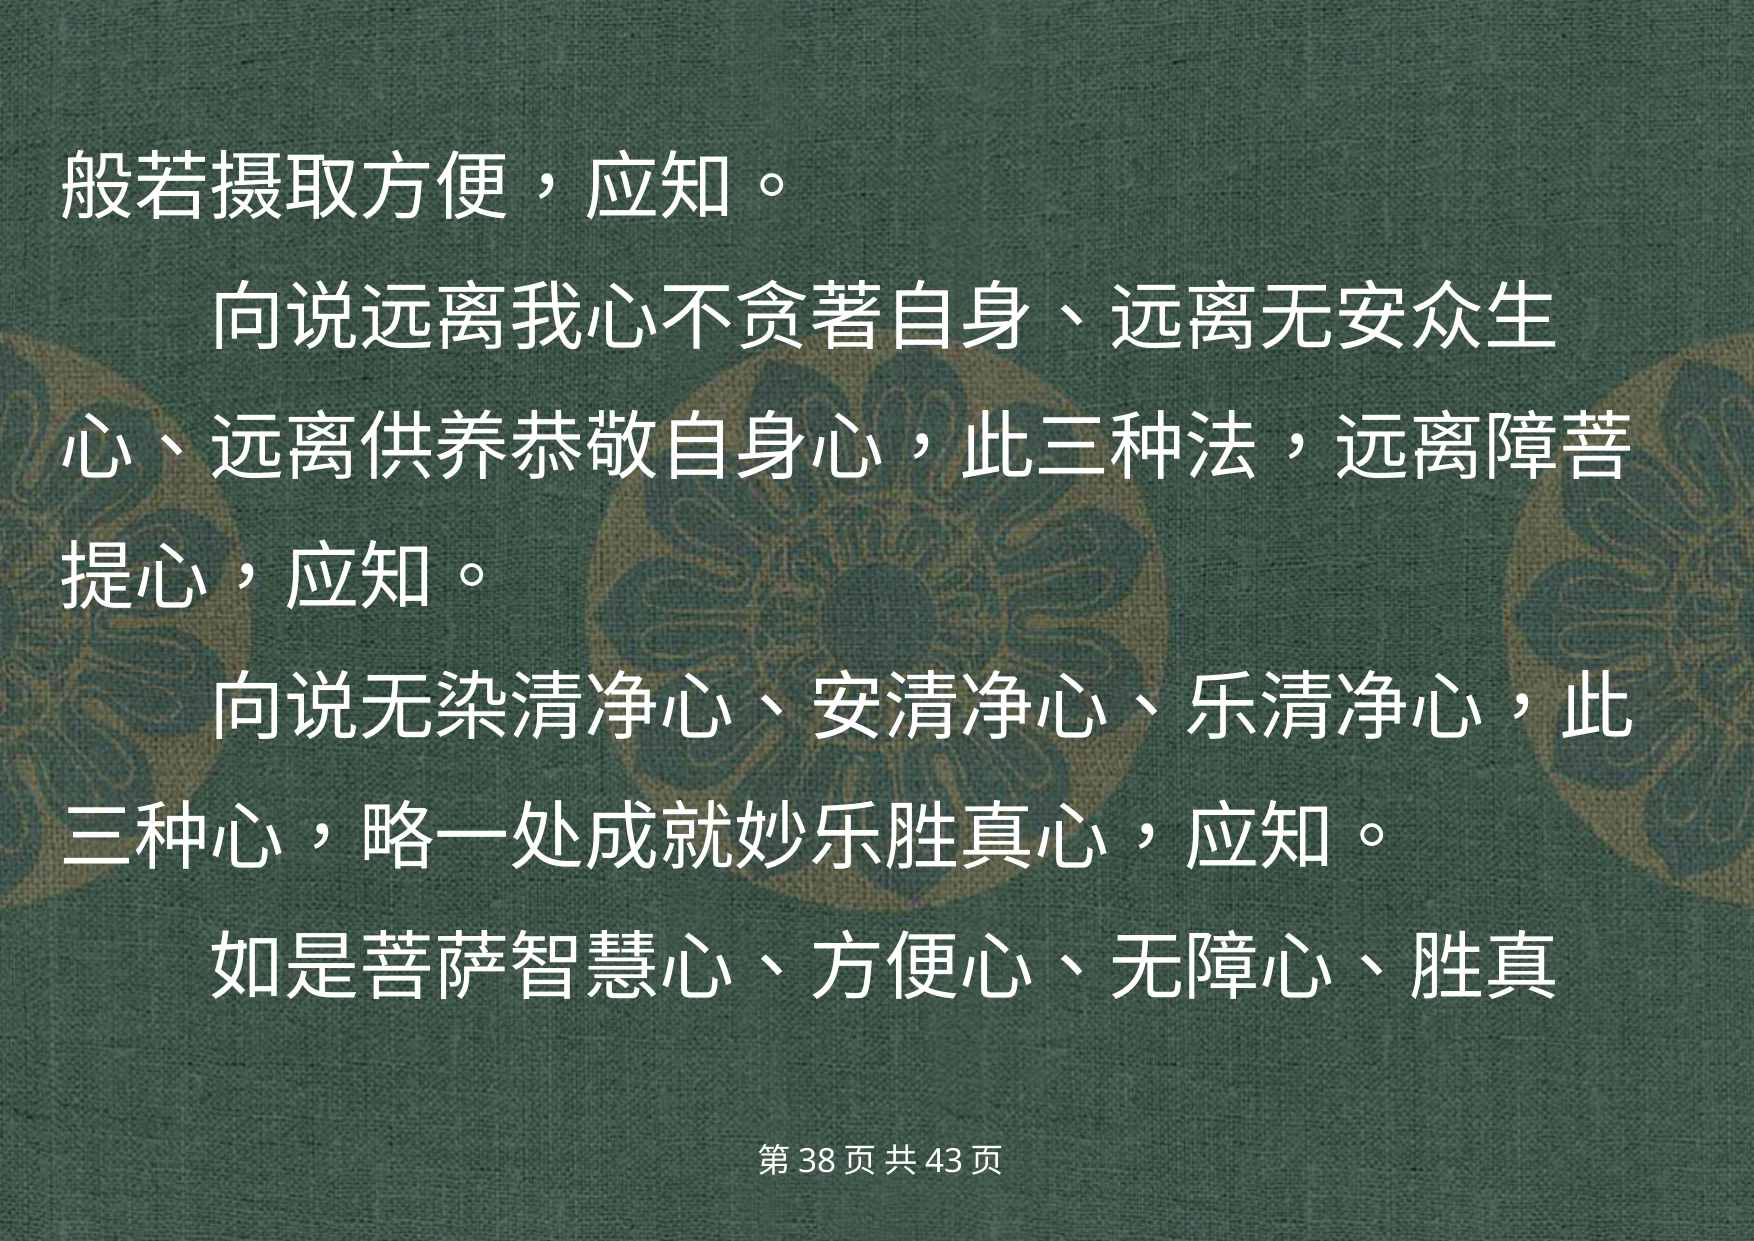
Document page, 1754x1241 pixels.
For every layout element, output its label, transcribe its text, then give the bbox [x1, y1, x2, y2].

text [59, 896, 1695, 1026]
picture [0, 0, 1754, 1241]
text 向说远离我心不贪著自身、远离无安众生心、远离供养恭敬自身心，此三种法，远离障菩提心，应知。 [59, 246, 1695, 636]
text 向说无染清净心、安清净心、乐清净心，此三种心，略一处成就妙乐胜真心，应知。 [59, 636, 1695, 896]
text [59, 116, 1695, 246]
